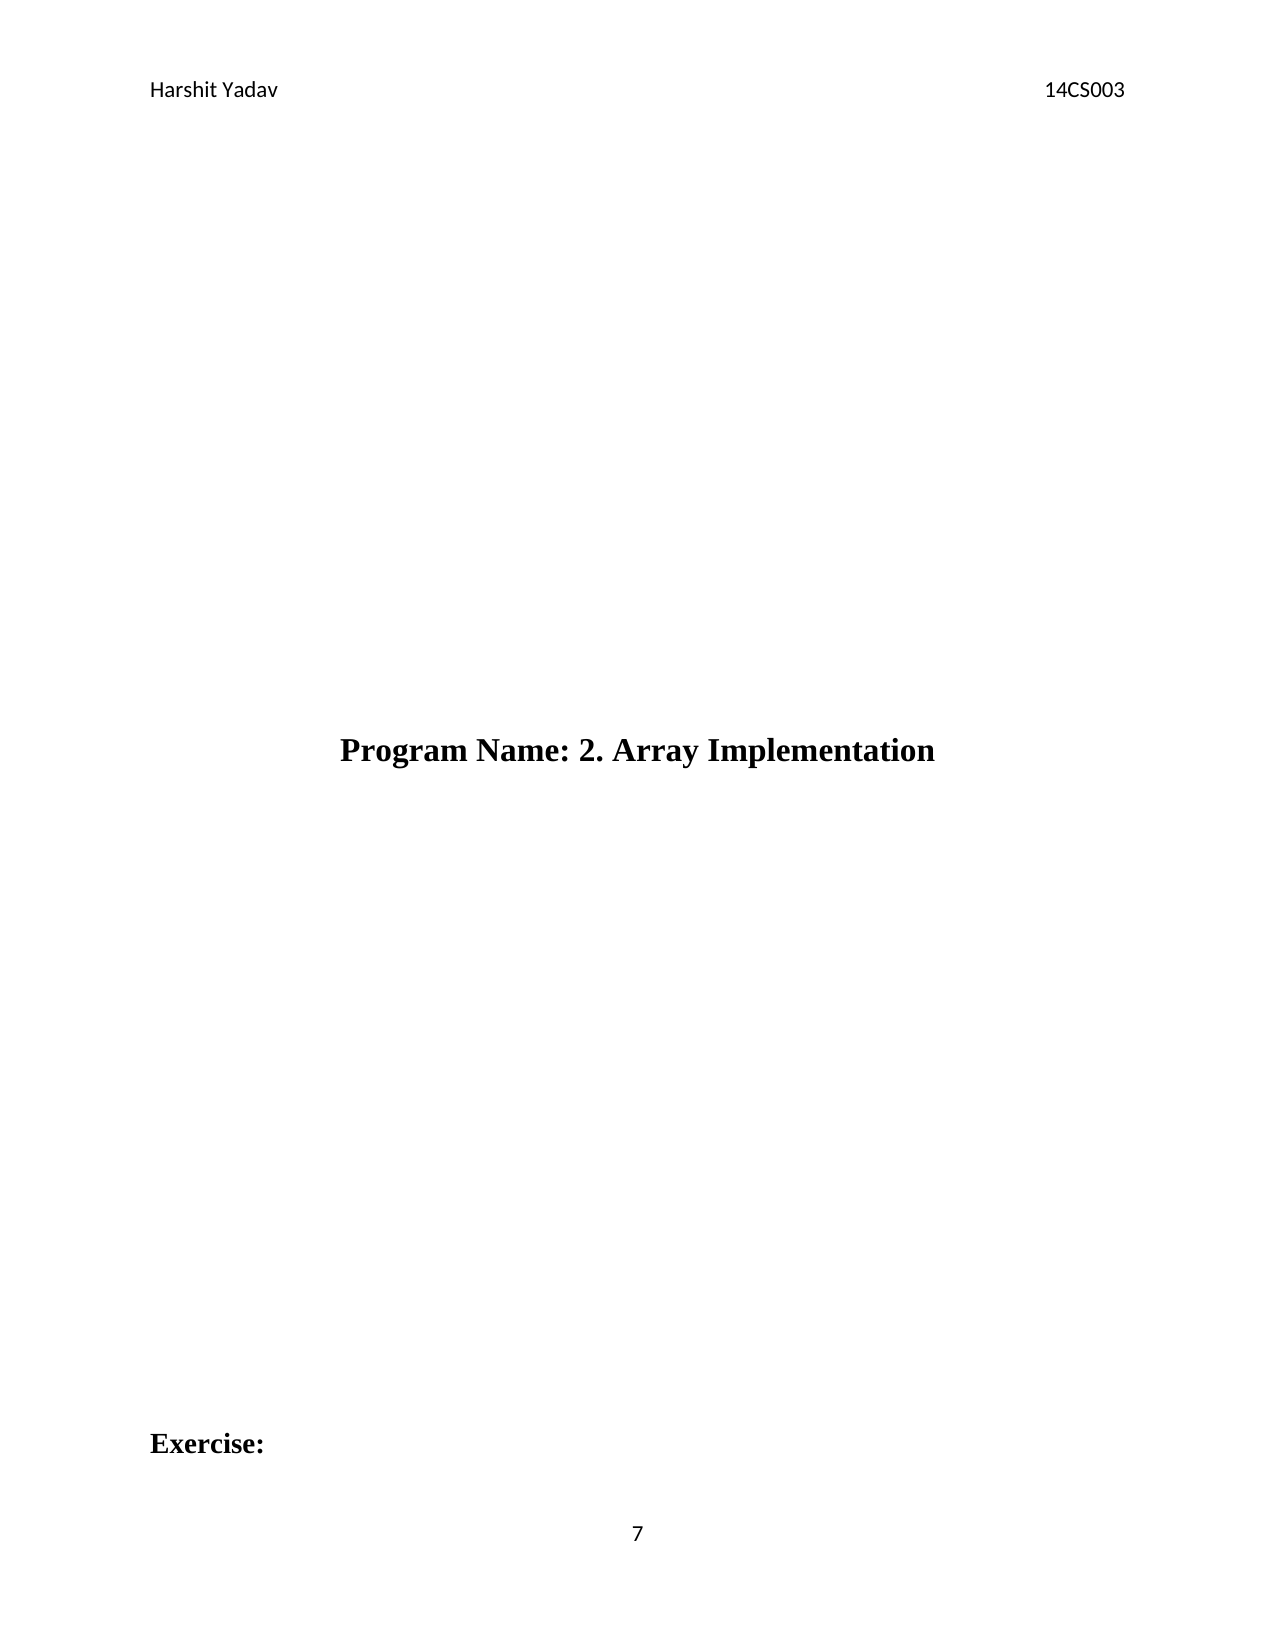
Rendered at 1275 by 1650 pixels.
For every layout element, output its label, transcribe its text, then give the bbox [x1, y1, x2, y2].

text Exercise: [150, 1426, 1125, 1460]
text Program Name: 2. Array Implementation [150, 730, 1125, 768]
